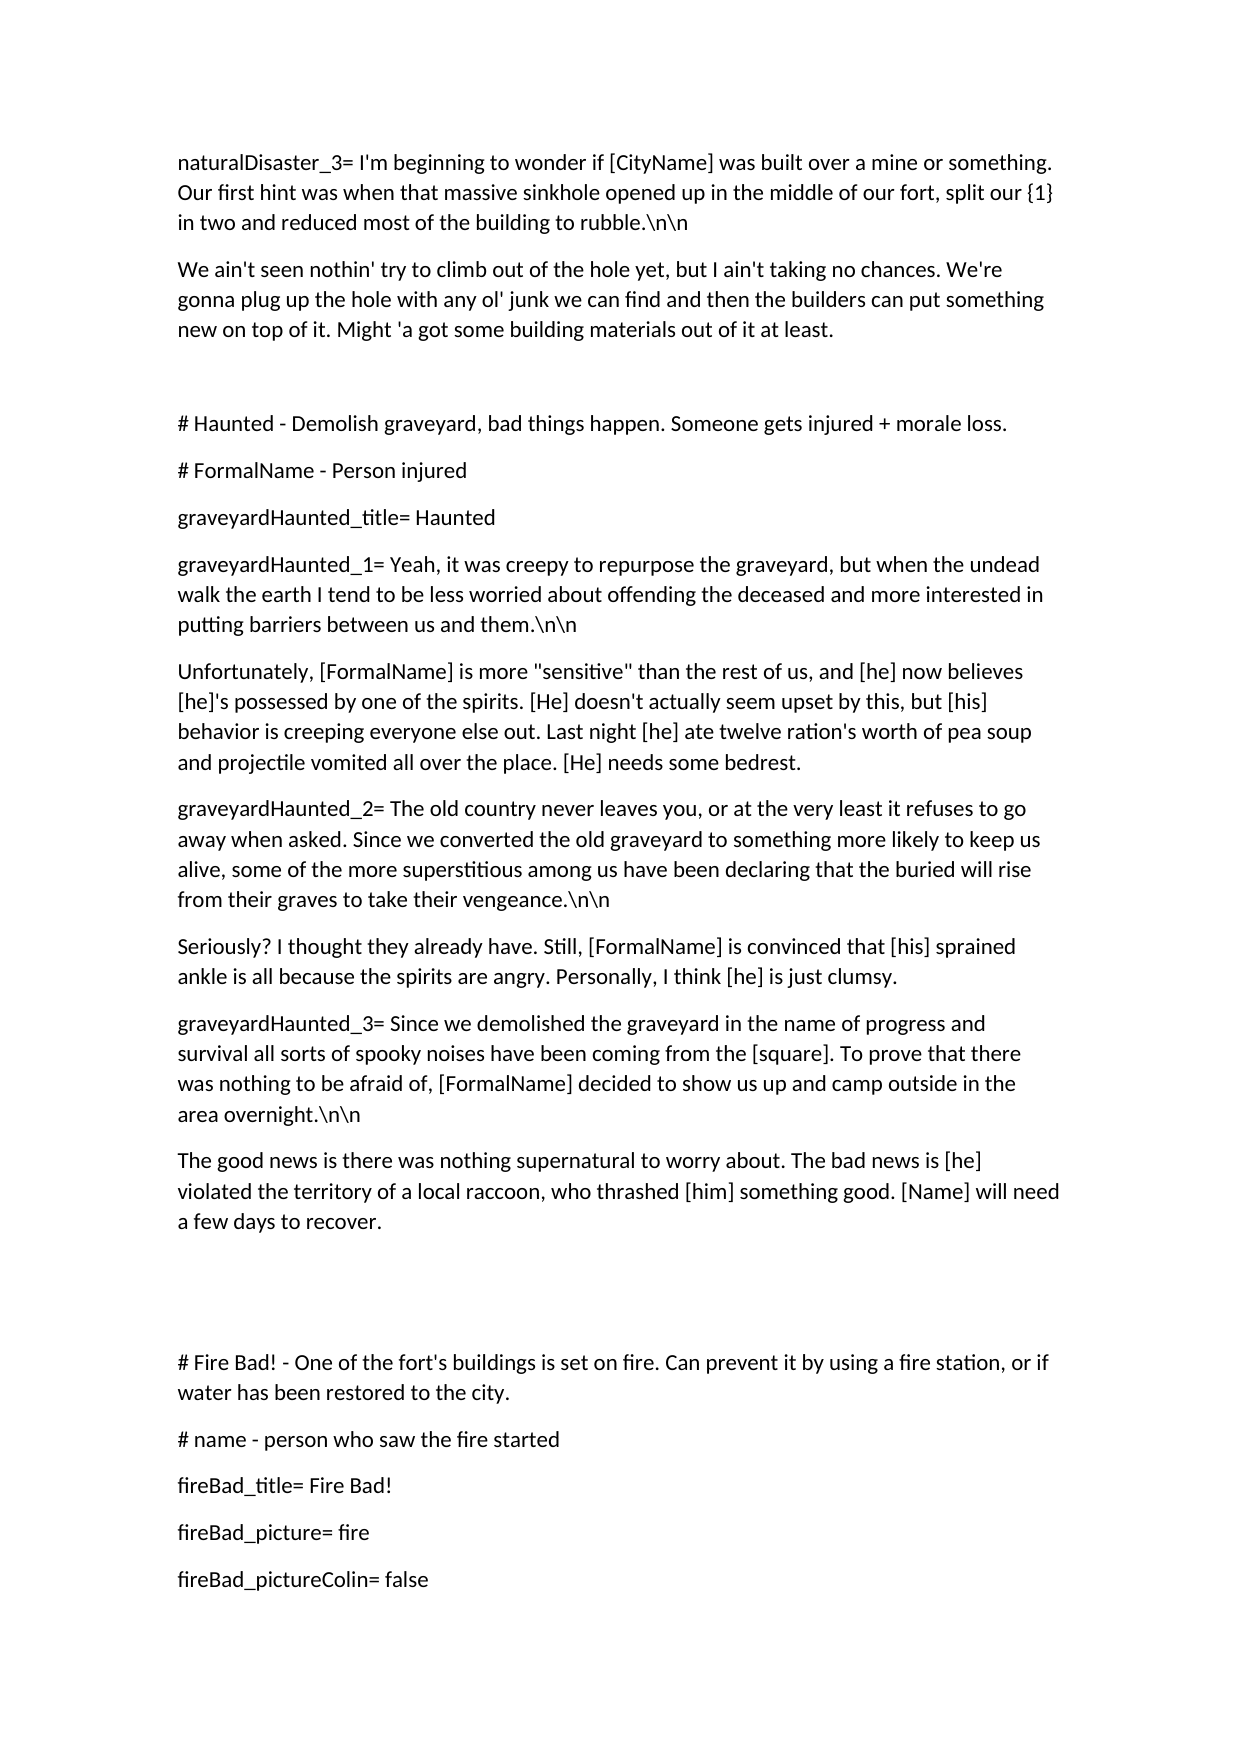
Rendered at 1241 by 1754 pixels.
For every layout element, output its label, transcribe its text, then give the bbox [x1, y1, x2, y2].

text Seriously? I thought they already have. Still, [FormalName] is convinced that [his] sprained ankle is all because the spirits are angry. Personally, I think [he] is just clumsy. [177, 932, 1063, 990]
text # Fire Bad! - One of the fort's buildings is set on fire. Can prevent it by using a fire station, or if water has been restored to the city. [177, 1348, 1063, 1406]
text graveyardHaunted_2= The old country never leaves you, or at the very least it refuses to go away when asked. Since we converted the old graveyard to something more likely to keep us alive, some of the more superstitious among us have been declaring that the buried will rise from their graves to take their vengeance.\n\n [177, 794, 1063, 913]
text graveyardHaunted_1= Yeah, it was creepy to repurpose the graveyard, but when the undead walk the earth I tend to be less worried about offending the deceased and more interested in putting barriers between us and them.\n\n [177, 550, 1063, 638]
text fireBad_picture= fire [177, 1518, 1063, 1546]
text # Haunted - Demolish graveyard, bad things happen. Someone gets injured + morale loss. [177, 409, 1063, 437]
text The good news is there was nothing supernatural to worry about. The bad news is [he] violated the territory of a local raccoon, who thrashed [him] something good. [Name] will need a few days to recover. [177, 1147, 1063, 1235]
text graveyardHaunted_3= Since we demolished the graveyard in the name of progress and survival all sorts of spooky noises have been coming from the [square]. To prove that there was nothing to be afraid of, [FormalName] decided to show us up and camp outside in the area overnight.\n\n [177, 1009, 1063, 1128]
text graveyardHaunted_title= Haunted [177, 503, 1063, 531]
text naturalDisaster_3= I'm beginning to wonder if [CityName] was built over a mine or something. Our first hint was when that massive sinkhole opened up in the middle of our fort, split our {1} in two and reduced most of the building to rubble.\n\n [177, 148, 1063, 236]
text fireBad_title= Fire Bad! [177, 1472, 1063, 1499]
text # FormalName - Person injured [177, 456, 1063, 484]
text Unfortunately, [FormalName] is more "sensitive" than the rest of us, and [he] now believes [he]'s possessed by one of the spirits. [He] doesn't actually seem upset by this, but [his] behavior is creeping everyone else out. Last night [he] ate twelve ration's worth of pea soup and projectile vomited all over the place. [He] needs some bedrest. [177, 657, 1063, 776]
text # name - person who saw the fire started [177, 1425, 1063, 1453]
text We ain't seen nothin' try to climb out of the hole yet, but I ain't taking no chances. We're gonna plug up the hole with any ol' junk we can find and then the builders can put something new on top of it. Might 'a got some building materials out of it at least. [177, 255, 1063, 343]
text fireBad_pictureColin= false [177, 1565, 1063, 1593]
